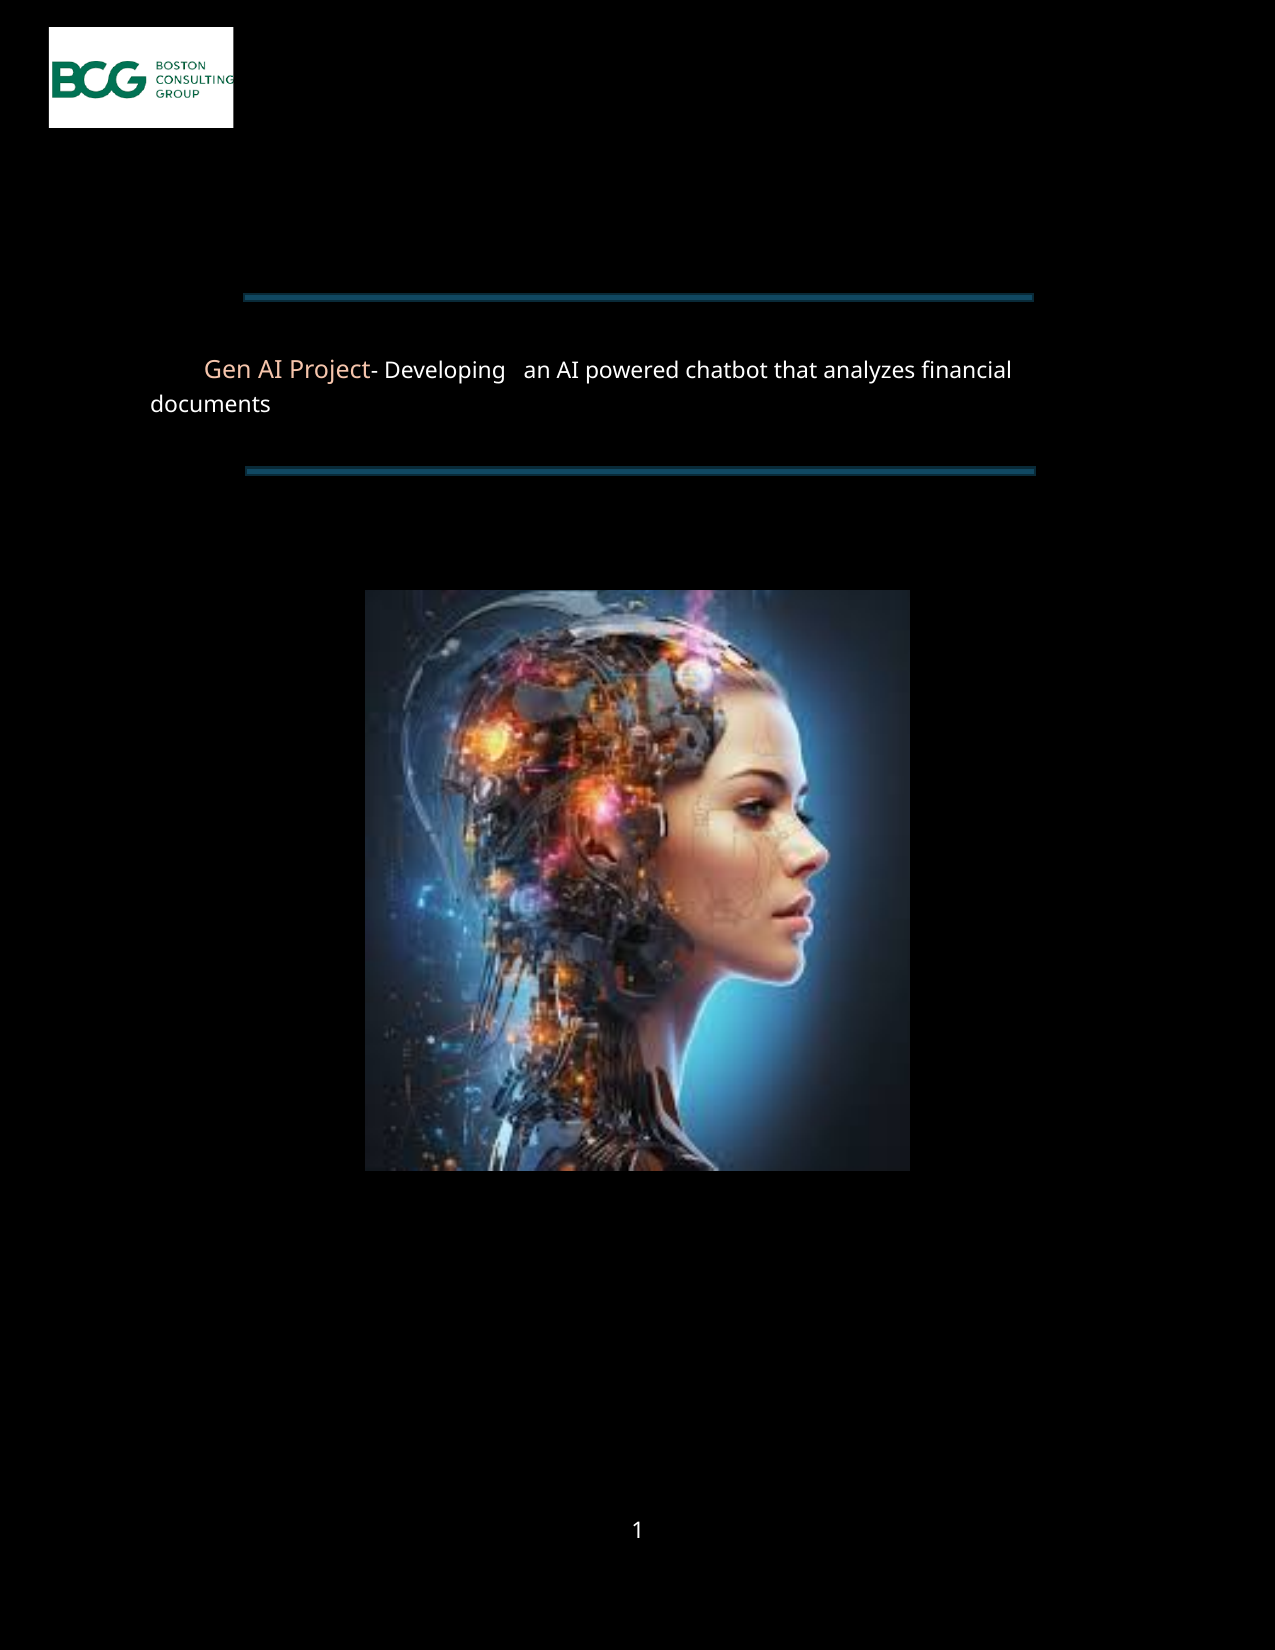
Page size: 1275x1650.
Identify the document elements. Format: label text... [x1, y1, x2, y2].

picture [365, 590, 910, 1171]
picture [48, 27, 234, 128]
text Gen AI Project- Developing an AI powered chatbot that analyzes financial documents [150, 352, 1125, 419]
